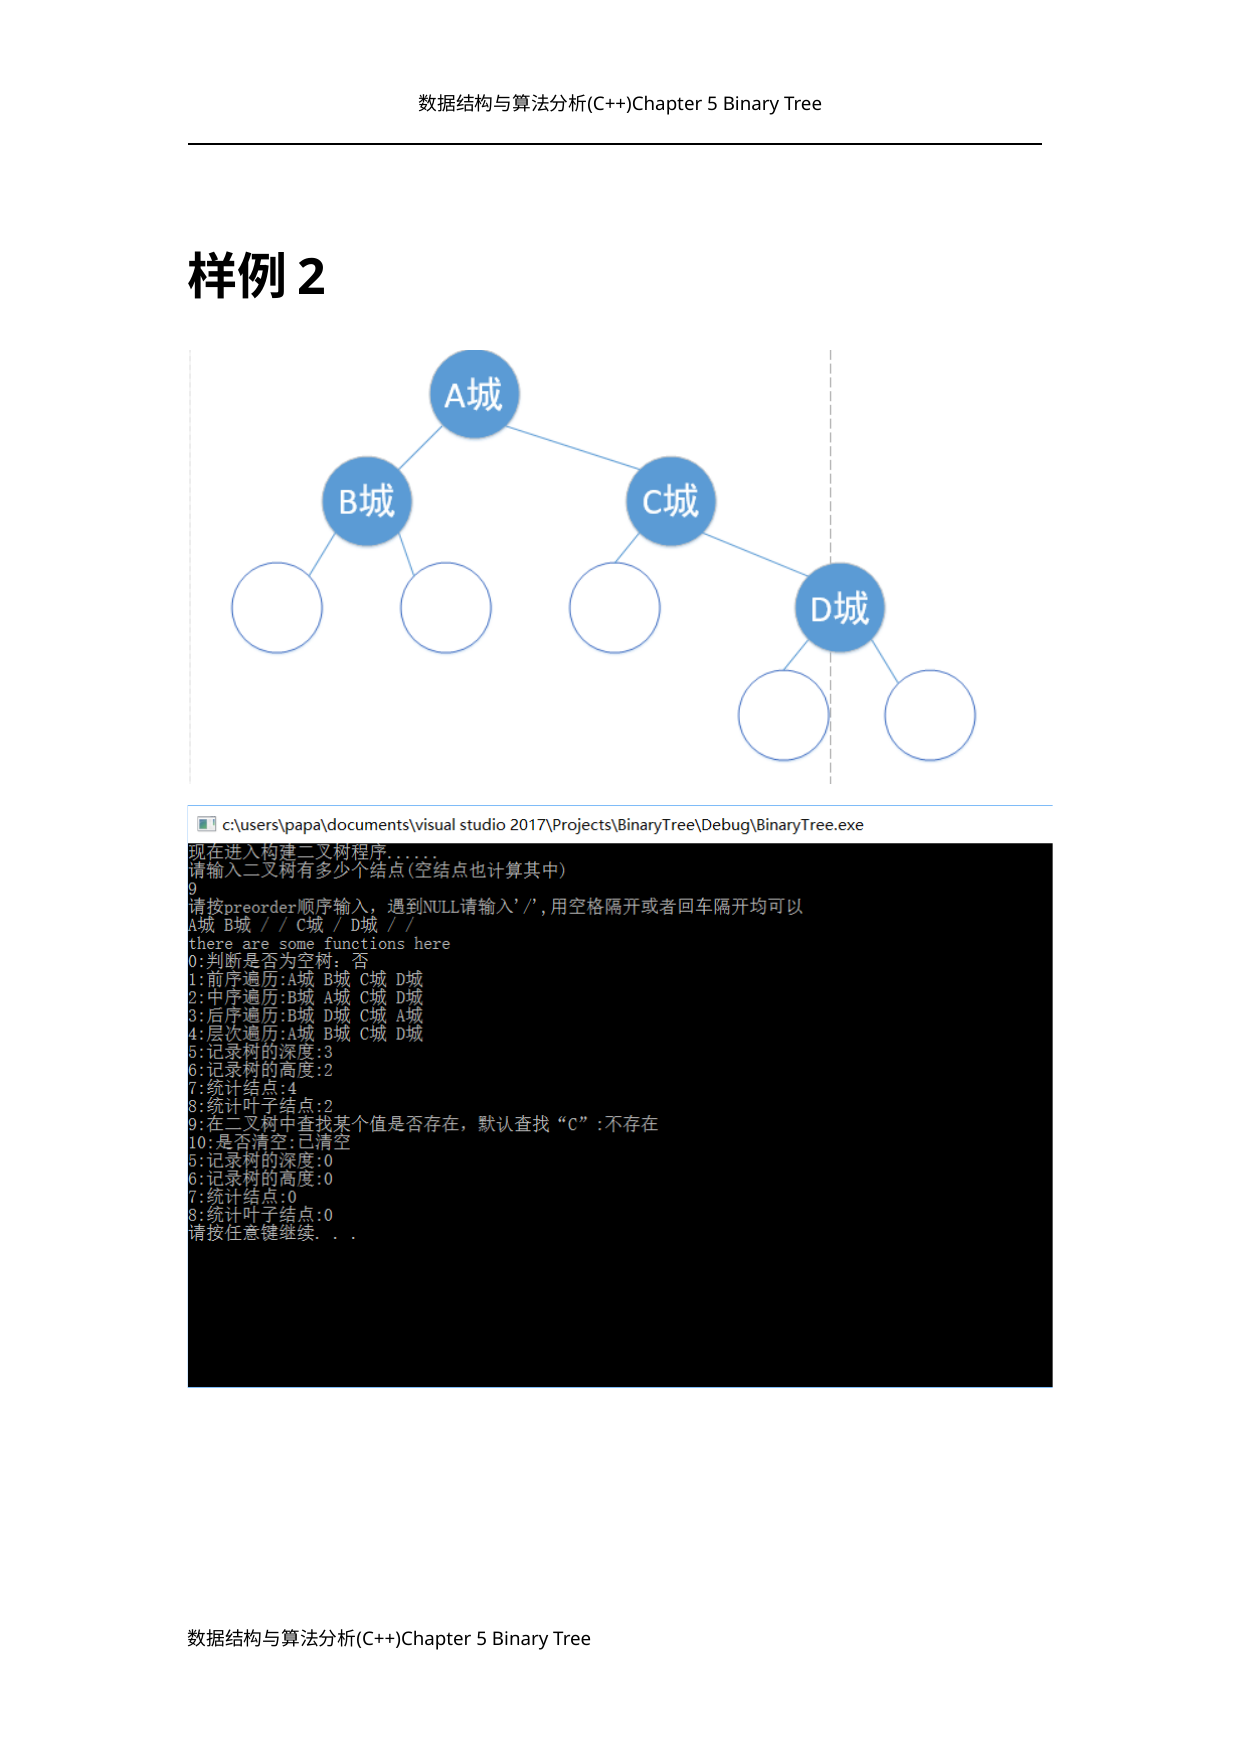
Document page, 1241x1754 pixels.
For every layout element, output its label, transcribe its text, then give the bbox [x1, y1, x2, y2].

subtitle 样例2 [187, 224, 1042, 321]
picture [187, 350, 1039, 784]
picture [187, 805, 1053, 1388]
